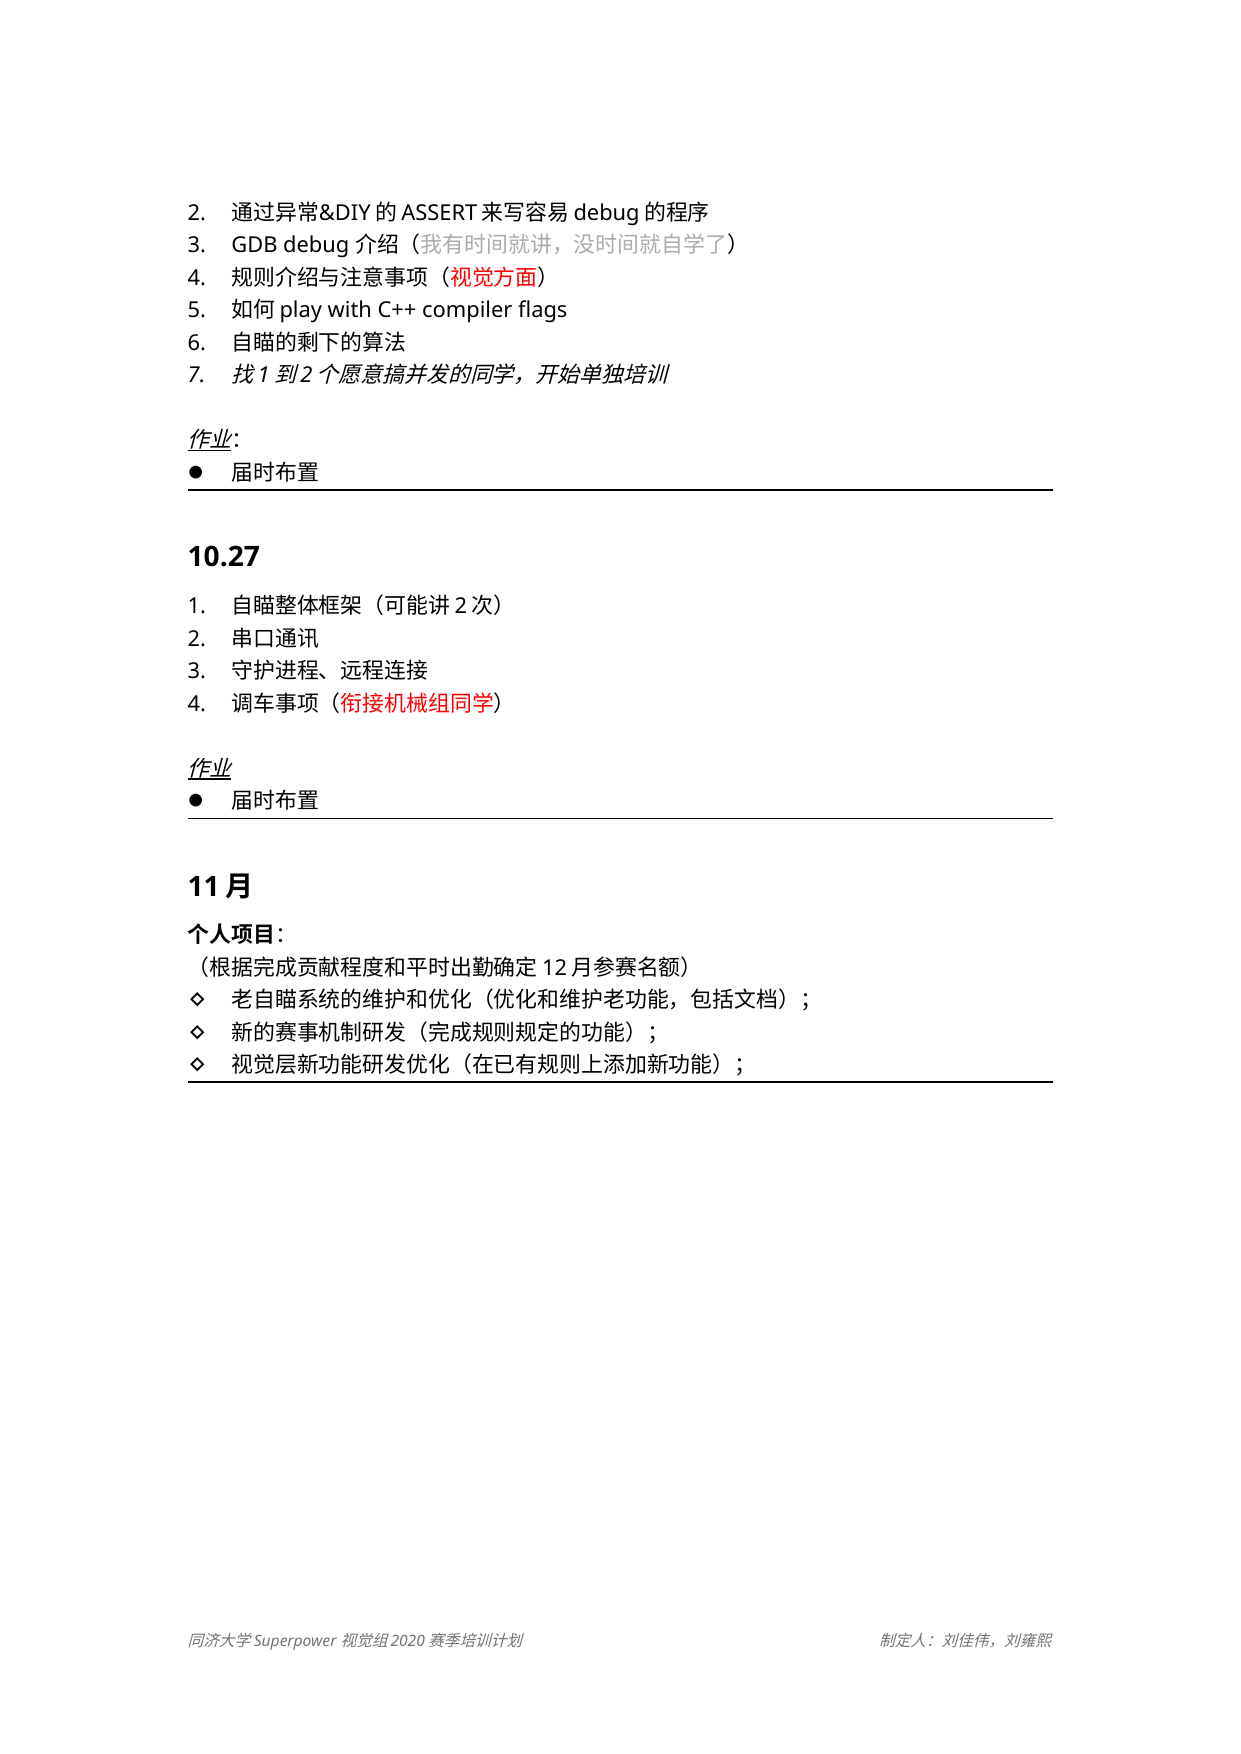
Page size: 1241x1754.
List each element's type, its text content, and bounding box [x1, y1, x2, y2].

text 作业： [187, 422, 1053, 454]
list 找1到2个愿意搞并发的同学，开始单独培训 [187, 357, 1053, 389]
list 新的赛事机制研发（完成规则规定的功能）； [187, 1014, 1053, 1047]
text 作业 [187, 751, 1053, 783]
list 自瞄整体框架（可能讲2次） [187, 588, 1053, 621]
list 调车事项（衔接机械组同学） [187, 686, 1053, 718]
list GDB debug 介绍（我有时间就讲，没时间就自学了） [187, 227, 1053, 259]
list 视觉层新功能研发优化（在已有规则上添加新功能）； [187, 1047, 1053, 1083]
list 届时布置 [187, 783, 1053, 819]
list 如何play with C++ compiler flags [187, 292, 1053, 324]
list 届时布置 [187, 454, 1053, 491]
list 老自瞄系统的维护和优化（优化和维护老功能，包括文档）； [187, 982, 1053, 1014]
list 串口通讯 [187, 621, 1053, 653]
list 自瞄的剩下的算法 [187, 324, 1053, 357]
list 通过异常&DIY的ASSERT来写容易debug的程序 [187, 194, 1053, 227]
list 守护进程、远程连接 [187, 653, 1053, 686]
text 10.27 [187, 523, 1053, 588]
text 个人项目： [187, 917, 1053, 949]
list 规则介绍与注意事项（视觉方面） [187, 259, 1053, 292]
text 11月 [187, 852, 1053, 917]
text （根据完成贡献程度和平时出勤确定12月参赛名额） [187, 949, 1053, 982]
